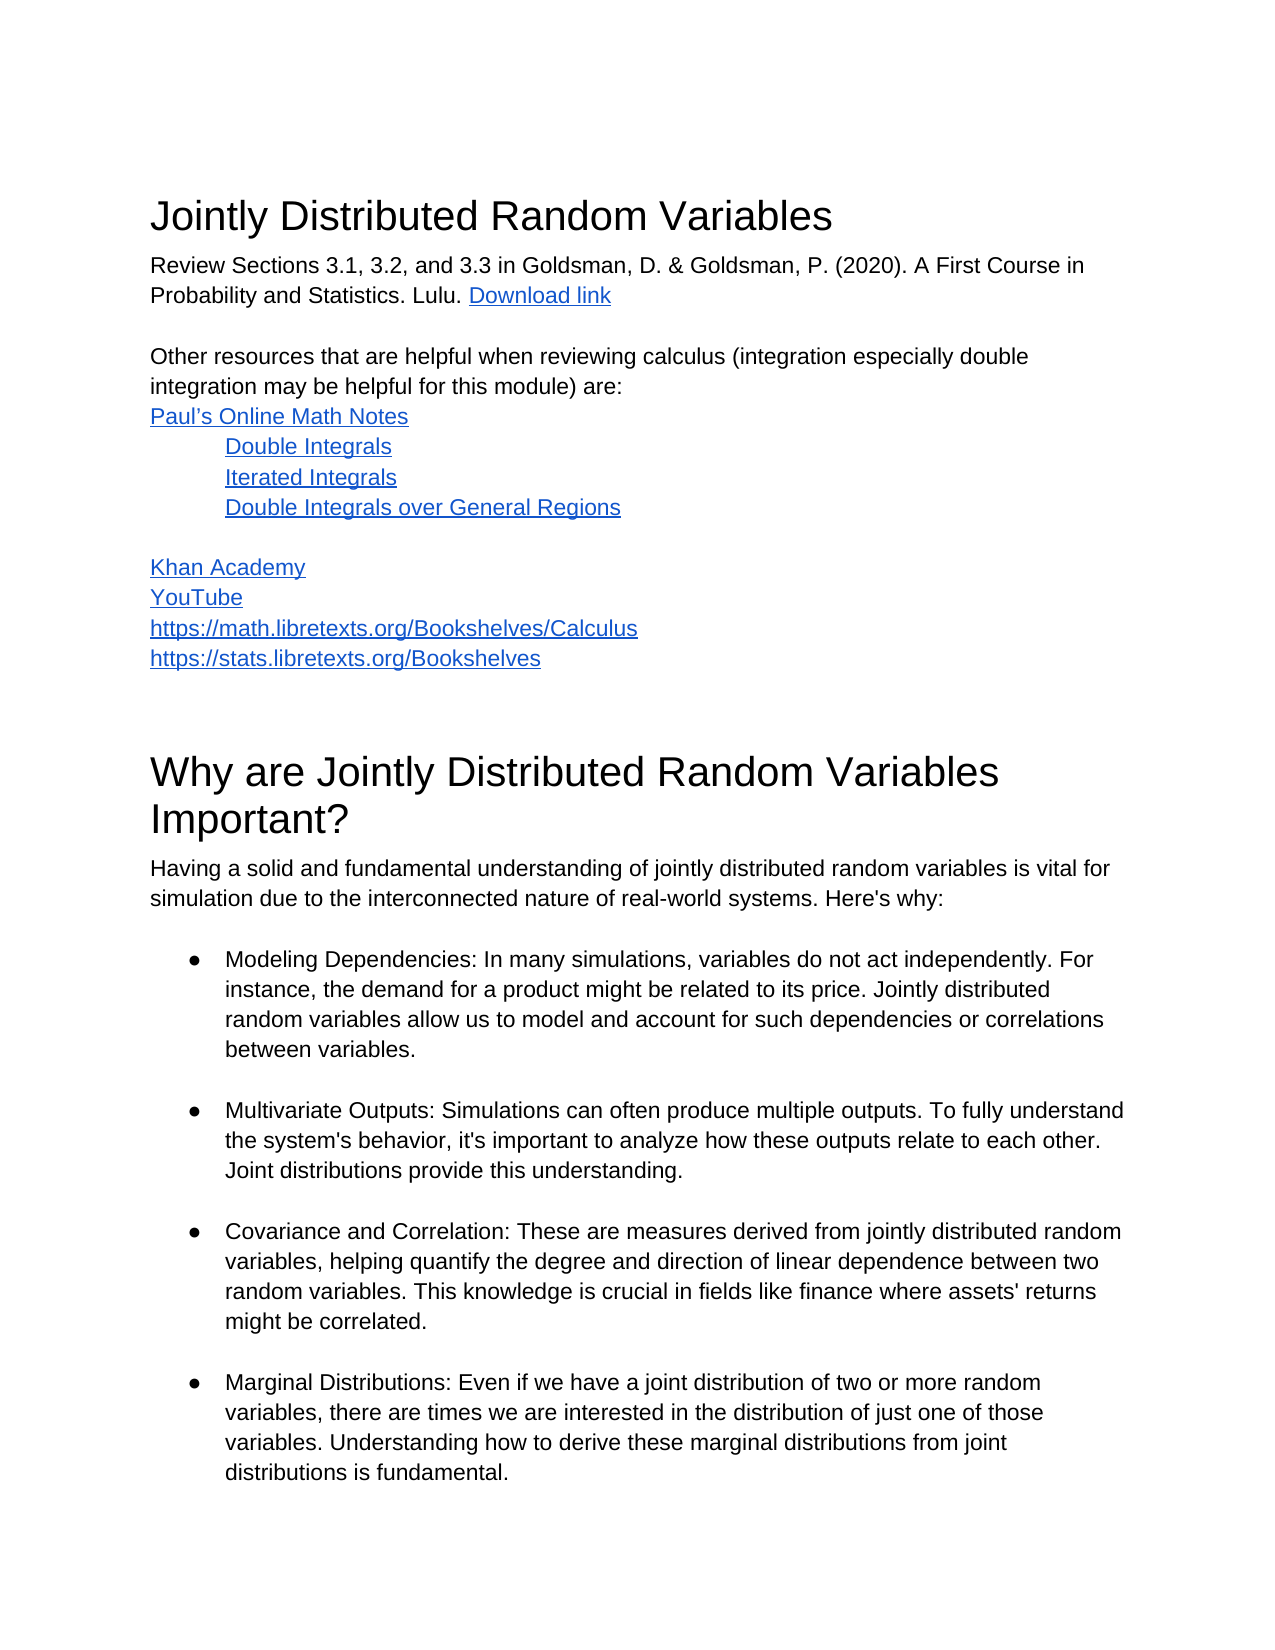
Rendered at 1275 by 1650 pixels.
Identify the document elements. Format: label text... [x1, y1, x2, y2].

text Review Sections 3.1, 3.2, and 3.3 in Goldsman, D. & Goldsman, P. (2020). A First Course in Probability and Statistics. Lulu. Download link [150, 252, 1125, 309]
text Iterated Integrals [225, 463, 1125, 490]
text Khan Academy [150, 554, 1125, 581]
text Having a solid and fundamental understanding of jointly distributed random variables is vital for simulation due to the interconnected nature of real-world systems. Here's why: [150, 855, 1125, 912]
text Other resources that are helpful when reviewing calculus (integration especially double integration may be helpful for this module) are: [150, 343, 1125, 399]
text YouTube [150, 584, 1125, 611]
subtitle Why are Jointly Distributed Random Variables Important? [150, 747, 1125, 843]
text https://stats.libretexts.org/Bookshelves [150, 645, 1125, 671]
list Modeling Dependencies: In many simulations, variables do not act independently. For instance, the demand for a product might be related to its price. Jointly distributed random variables allow us to model and account for such dependencies or correlations between variables. [187, 946, 1125, 1063]
subtitle Jointly Distributed Random Variables [150, 192, 1125, 239]
text https://math.libretexts.org/Bookshelves/Calculus [150, 614, 1125, 641]
text Double Integrals [225, 433, 1125, 460]
list Covariance and Correlation: These are measures derived from jointly distributed random variables, helping quantify the degree and direction of linear dependence between two random variables. This knowledge is crucial in fields like finance where assets' returns might be correlated. [187, 1218, 1125, 1335]
text Double Integrals over General Regions [225, 494, 1125, 520]
text Paul’s Online Math Notes [150, 403, 1125, 429]
list Marginal Distributions: Even if we have a joint distribution of two or more random variables, there are times we are interested in the distribution of just one of those variables. Understanding how to derive these marginal distributions from joint distributions is fundamental. [187, 1369, 1125, 1486]
list Multivariate Outputs: Simulations can often produce multiple outputs. To fully understand the system's behavior, it's important to analyze how these outputs relate to each other. Joint distributions provide this understanding. [187, 1097, 1125, 1184]
